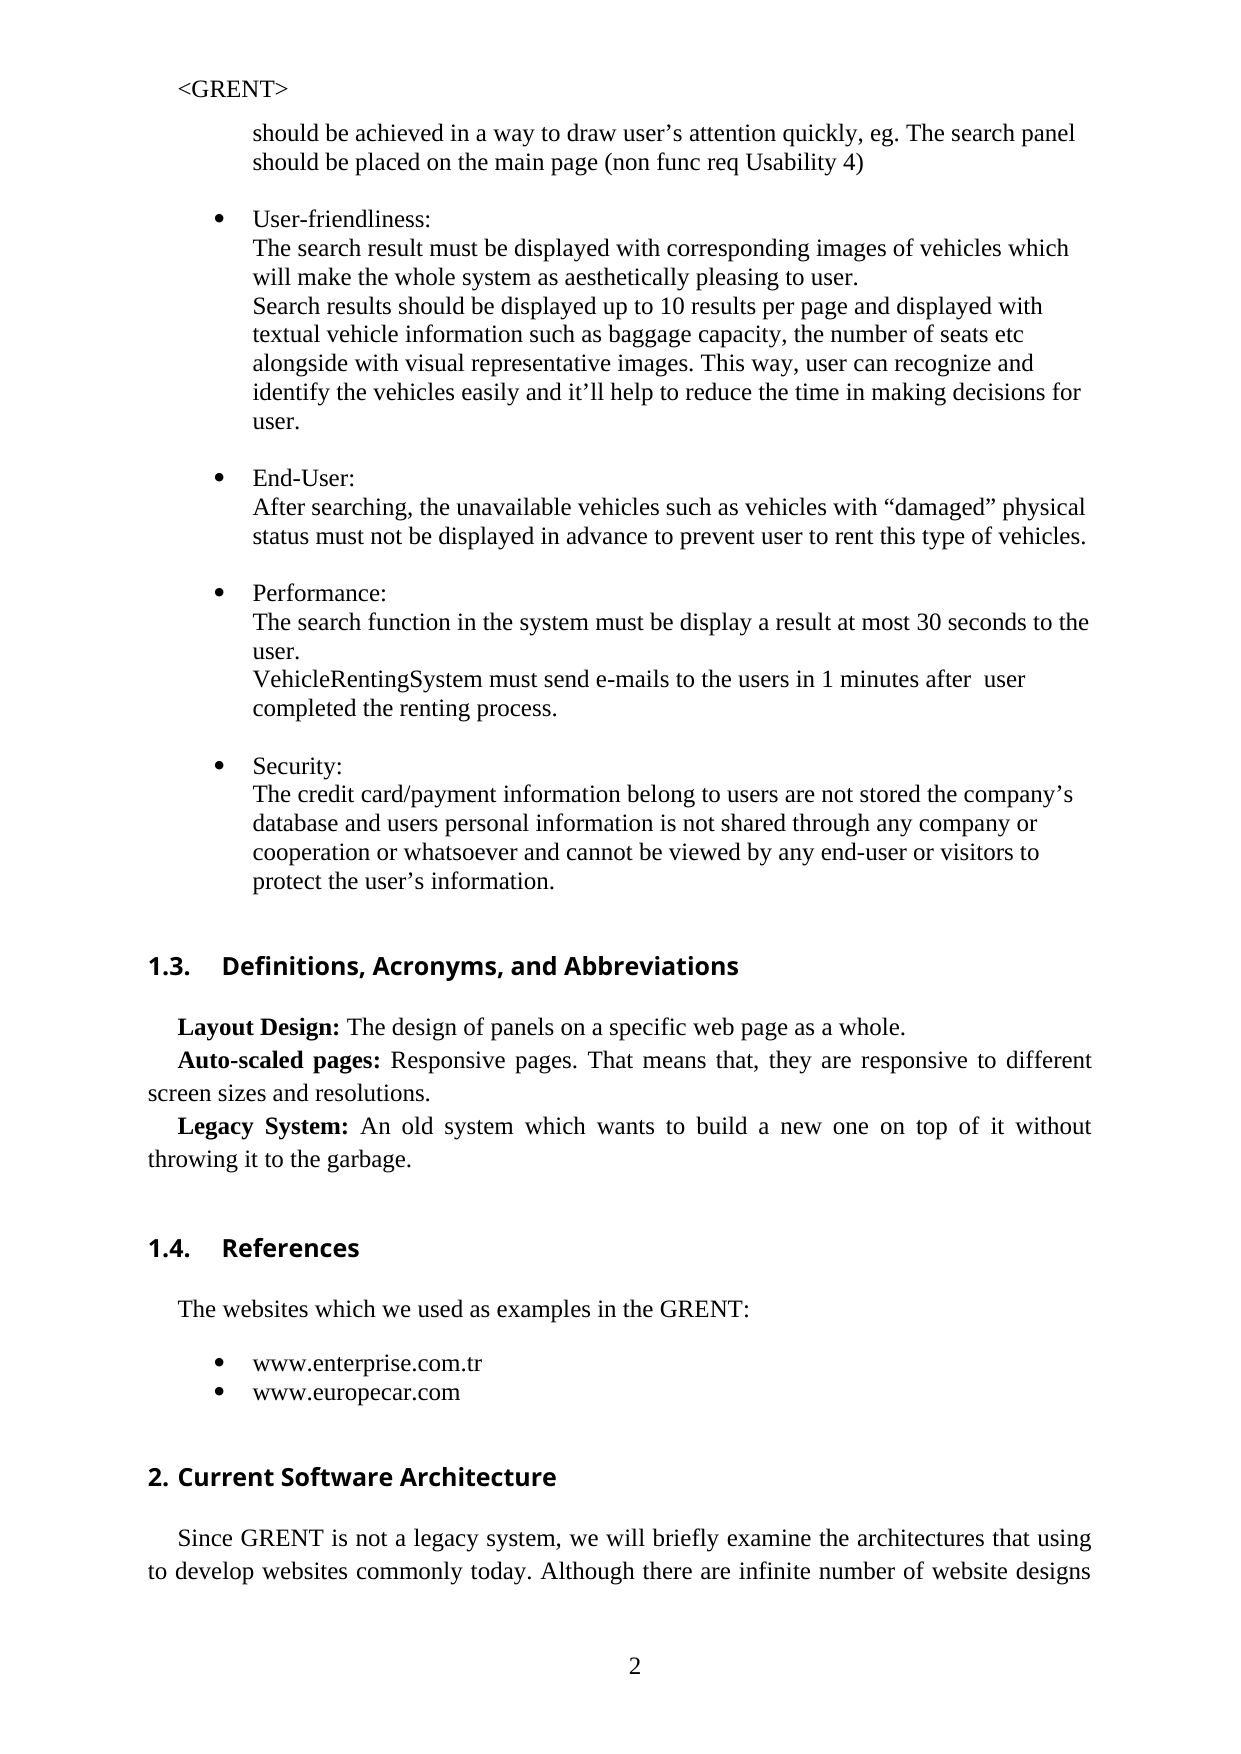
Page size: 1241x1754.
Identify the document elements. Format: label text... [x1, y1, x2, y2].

list www.enterprise.com.tr [215, 1348, 1093, 1377]
list www.europecar.com [215, 1377, 1093, 1406]
list User-friendliness: [215, 204, 1093, 233]
list Performance: [215, 578, 1093, 607]
text Auto-scaled pages: Responsive pages. That means that, they are responsive to different screen sizes and resolutions. [148, 1045, 1093, 1107]
subtitle References [148, 1231, 1093, 1265]
text After searching, the unavailable vehicles such as vehicles with “damaged” physical status must not be displayed in advance to prevent user to rent this type of vehicles. [252, 492, 1093, 549]
text The websites which we used as examples in the GRENT: [148, 1294, 1093, 1323]
list Search results should be displayed up to 10 results per page and displayed with textual vehicle information such as baggage capacity, the number of seats etc alongside with visual representative images. This way, user can recognize and identify the vehicles easily and it’ll help to reduce the time in making decisions for user. [252, 291, 1093, 434]
list The credit card/payment information belong to users are not stored the company’s database and users personal information is not shared through any company or cooperation or whatsoever and cannot be viewed by any end-user or visitors to protect the user’s information. [252, 779, 1093, 894]
subtitle Current Software Architecture [148, 1459, 1093, 1494]
list Security: [215, 751, 1093, 779]
list The search result must be displayed with corresponding images of vehicles which will make the whole system as aesthetically pleasing to user. [252, 233, 1093, 291]
list VehicleRentingSystem must send e-mails to the users in 1 minutes after user completed the renting process. [252, 664, 1093, 722]
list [252, 118, 1093, 176]
list The search function in the system must be display a result at most 30 seconds to the user. [252, 607, 1093, 664]
text Layout Design: The design of panels on a specific web page as a whole. [148, 1012, 1093, 1041]
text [148, 1523, 1093, 1585]
subtitle Definitions, Acronyms, and Abbreviations [148, 948, 1093, 982]
text Legacy System: An old system which wants to build a new one on top of it without throwing it to the garbage. [148, 1111, 1093, 1173]
list End-User: [215, 463, 1093, 492]
